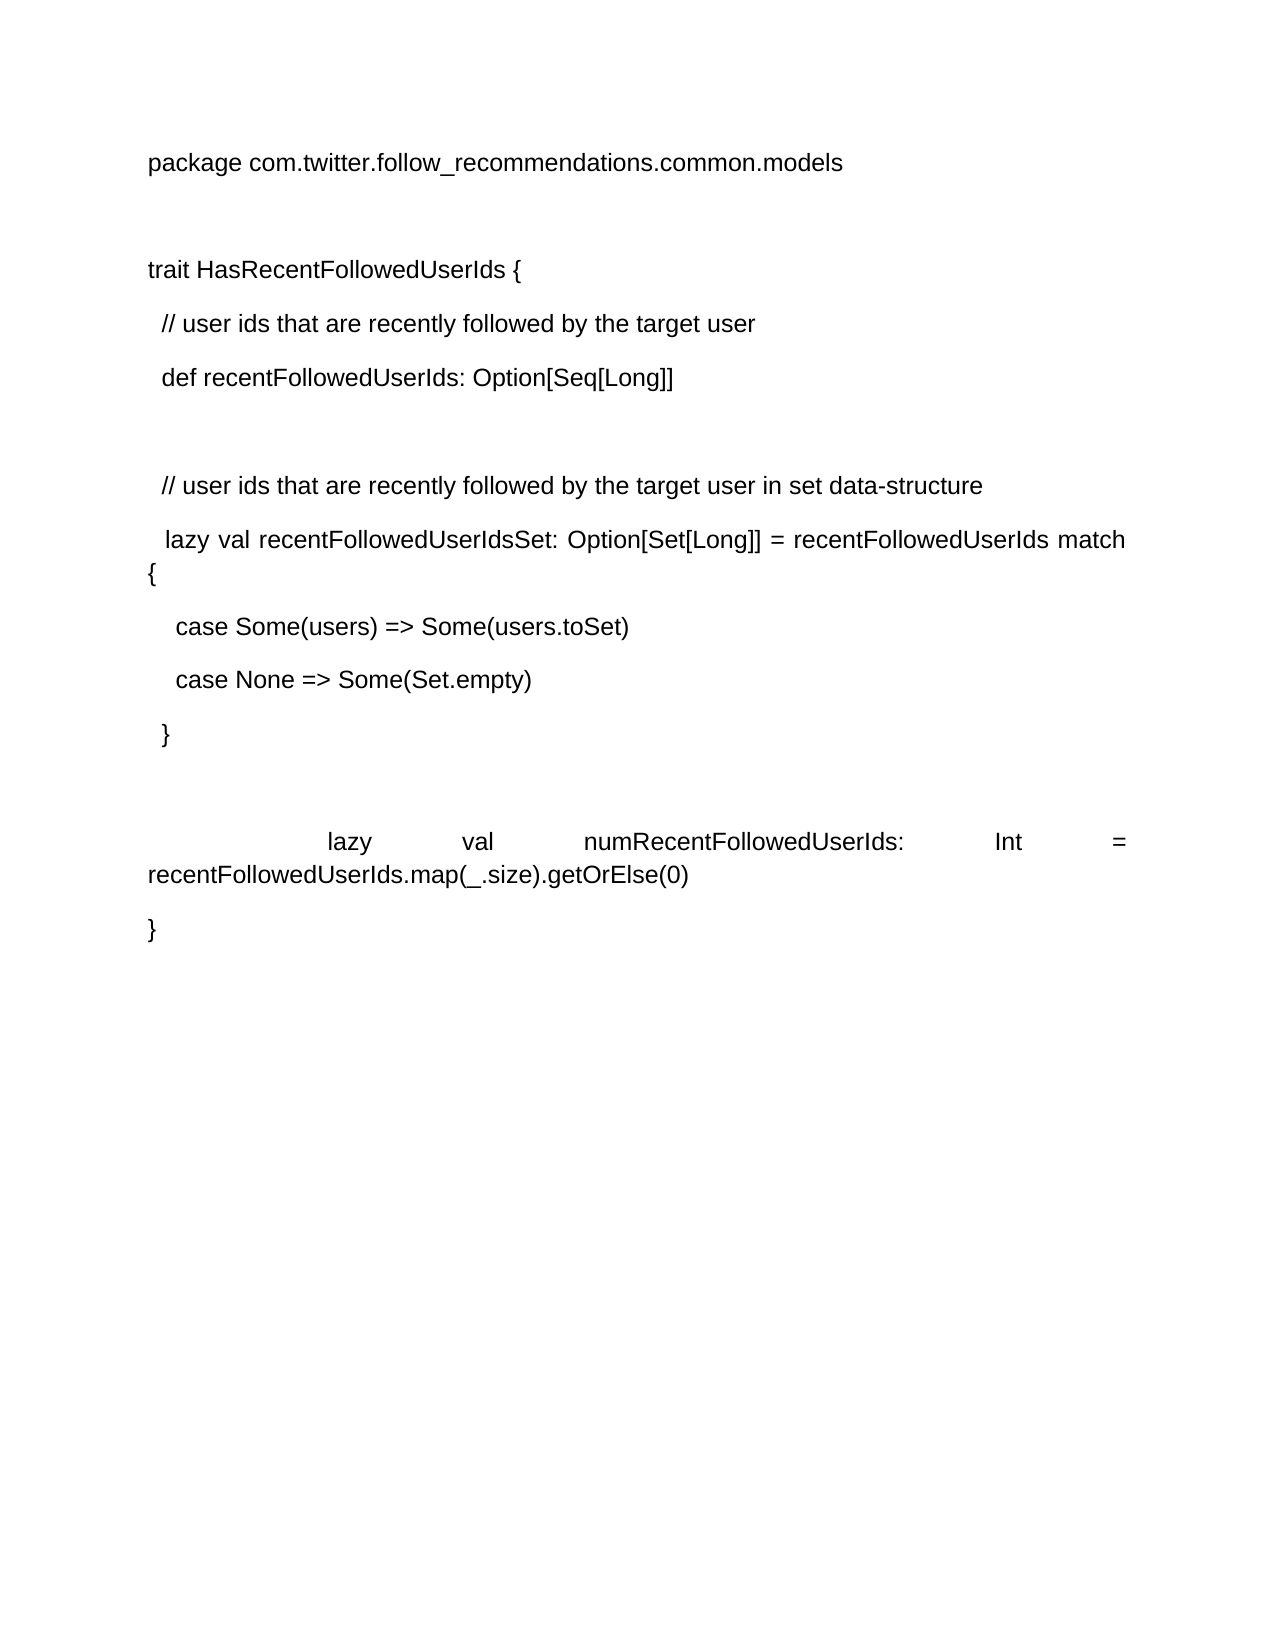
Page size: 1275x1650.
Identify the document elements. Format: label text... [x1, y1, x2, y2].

text // user ids that are recently followed by the target user in set data-structure [148, 471, 1127, 499]
text package com.twitter.follow_recommendations.common.models [148, 148, 1127, 176]
text lazy val recentFollowedUserIdsSet: Option[Set[Long]] = recentFollowedUserIds match { [148, 524, 1127, 586]
text case Some(users) => Some(users.toSet) [148, 611, 1127, 640]
text } [148, 914, 1127, 942]
text case None => Some(Set.empty) [148, 665, 1127, 694]
text // user ids that are recently followed by the target user [148, 309, 1127, 338]
text } [148, 719, 1127, 748]
text trait HasRecentFollowedUserIds { [148, 255, 1127, 284]
text def recentFollowedUserIds: Option[Seq[Long]] [148, 363, 1127, 392]
text lazy val numRecentFollowedUserIds: Int = recentFollowedUserIds.map(_.size).getOrElse(0) [148, 827, 1127, 889]
